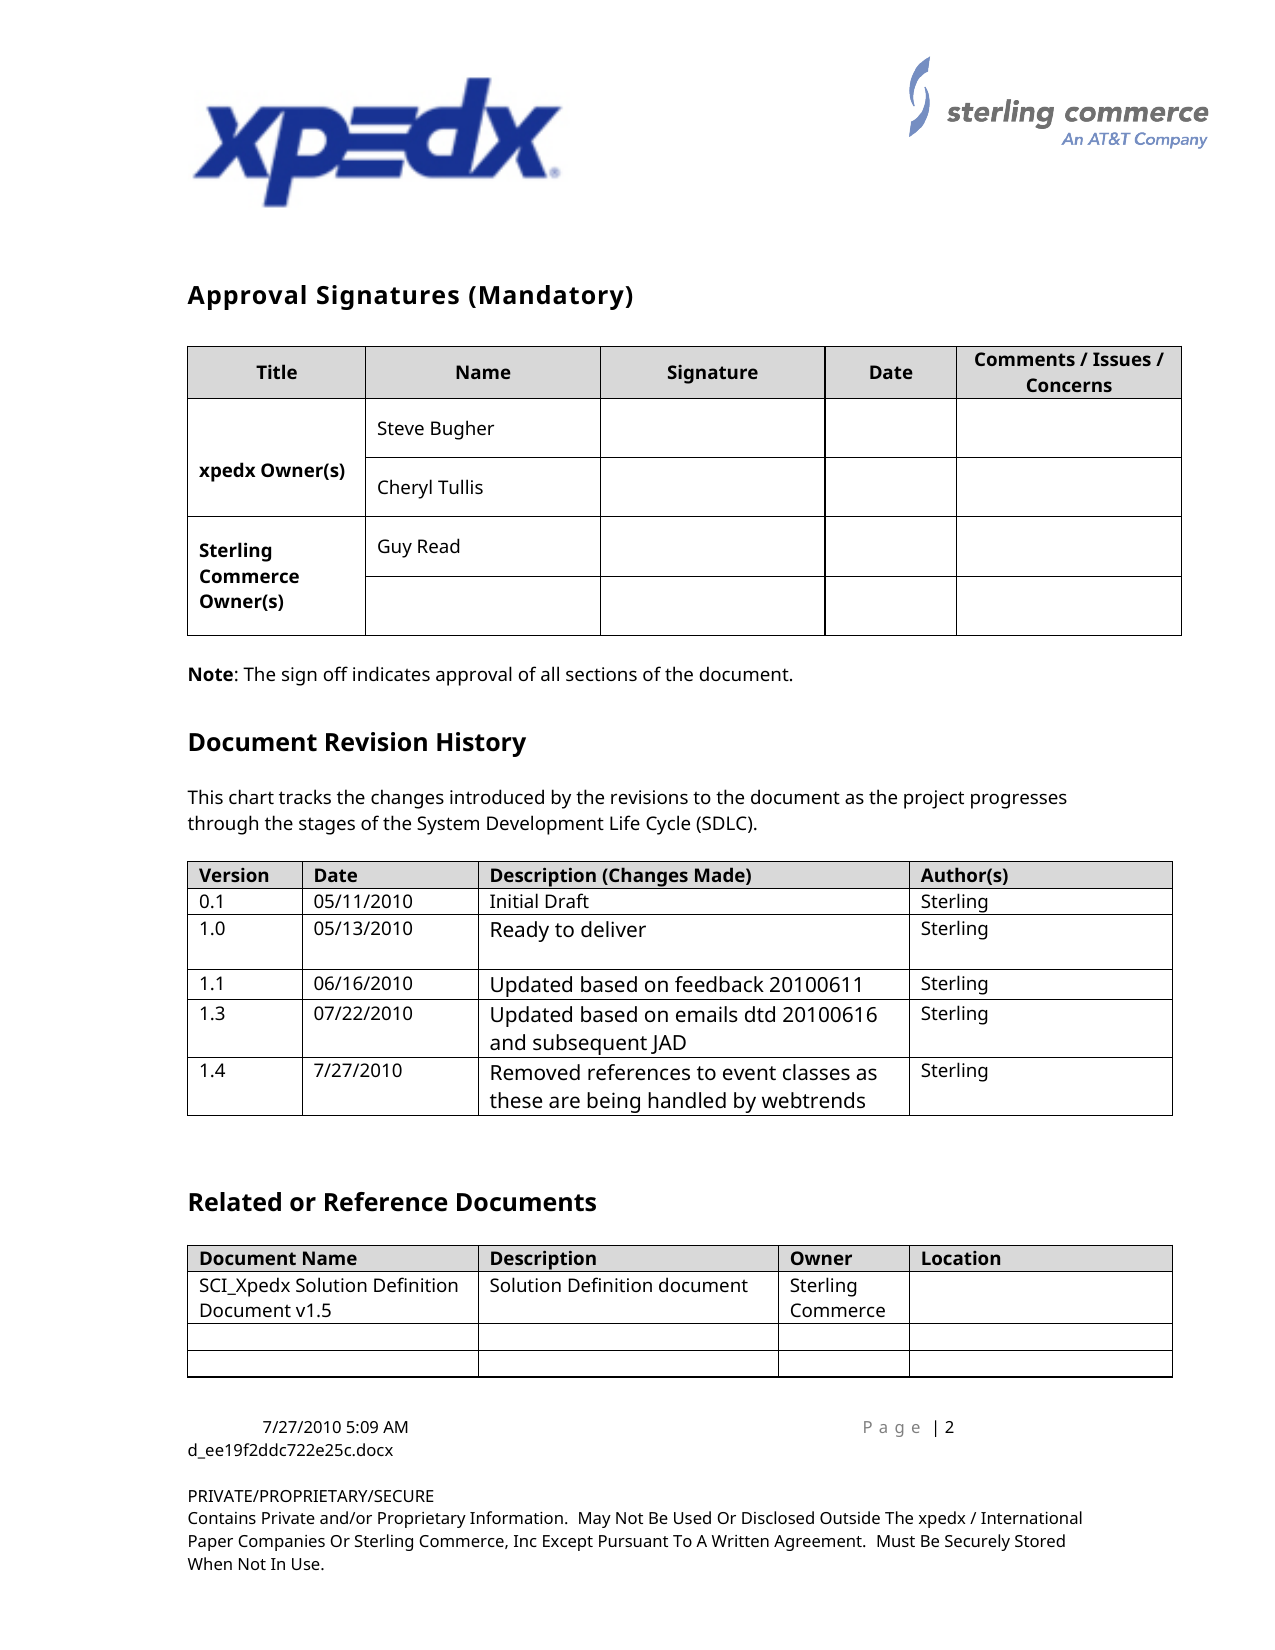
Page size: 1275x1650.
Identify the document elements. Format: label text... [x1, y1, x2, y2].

table_header Description [479, 1246, 778, 1271]
table_cell [826, 399, 956, 457]
table_header Version [188, 862, 302, 888]
table_cell [188, 1324, 478, 1350]
table_cell [826, 517, 956, 576]
table_cell 05/13/2010 [303, 915, 478, 969]
text This chart tracks the changes introduced by the revisions to the document as the project progresses through the stages of the System Development Life Cycle (SDLC). [187, 784, 1087, 836]
table_cell [910, 1324, 1172, 1350]
table_header Author(s) [910, 862, 1172, 888]
table_cell Cheryl Tullis [366, 458, 600, 516]
table_cell [826, 577, 956, 635]
table_cell [479, 1324, 778, 1350]
table_cell Guy Read [366, 517, 600, 576]
text Note: The sign off indicates approval of all sections of the document. [187, 661, 1087, 687]
table_cell Updated based on feedback 20100611 [479, 970, 909, 999]
table_header Description (Changes Made) [479, 862, 909, 888]
table_cell Removed references to event classes as these are being handled by webtrends [479, 1058, 909, 1115]
table_cell [957, 399, 1181, 457]
table_header Document Name [188, 1246, 478, 1271]
table_cell 7/27/2010 [303, 1058, 478, 1115]
table_cell 1.4 [188, 1058, 302, 1115]
table_cell Initial Draft [479, 889, 909, 914]
table_header Owner [779, 1246, 909, 1271]
table_cell [188, 1351, 478, 1376]
table_cell Solution Definition document [479, 1272, 778, 1323]
table_cell [957, 577, 1181, 635]
subtitle Related or Reference Documents [187, 1185, 1087, 1219]
table_cell [601, 458, 824, 516]
table_header Title [188, 347, 365, 398]
title Approval Signatures (Mandatory) [187, 277, 1087, 312]
table_cell 05/11/2010 [303, 889, 478, 914]
table_cell [957, 517, 1181, 576]
table_cell Sterling [910, 970, 1172, 999]
table_cell 1.3 [188, 1000, 302, 1057]
table_cell [910, 1351, 1172, 1376]
table_cell [601, 517, 824, 576]
table_cell [910, 889, 1172, 914]
table_header Date [303, 862, 478, 888]
table_cell Sterling [910, 1058, 1172, 1115]
table_cell [910, 1272, 1172, 1323]
table_cell Steve Bugher [366, 399, 600, 457]
table_header Location [910, 1246, 1172, 1271]
subtitle Document Revision History [187, 725, 1087, 759]
table_header Name [366, 347, 600, 398]
table_cell [366, 577, 600, 635]
table_cell Sterling Commerce Owner(s) [188, 517, 365, 635]
table_header Date [826, 347, 956, 398]
table_cell [957, 458, 1181, 516]
table_cell [479, 1351, 778, 1376]
table_cell 0.1 [188, 889, 302, 914]
table_cell 07/22/2010 [303, 1000, 478, 1057]
table_cell [826, 458, 956, 516]
table_cell [779, 1324, 909, 1350]
table_cell [910, 915, 1172, 969]
table_cell [601, 399, 824, 457]
table_header Signature [601, 347, 824, 398]
table_cell SCI_Xpedx Solution Definition Document v1.5 [188, 1272, 478, 1323]
table_cell Sterling [910, 1000, 1172, 1057]
table_cell xpedx Owner(s) [188, 399, 365, 516]
table_cell Ready to deliver [479, 915, 909, 969]
table_cell [779, 1351, 909, 1376]
table_cell 1.1 [188, 970, 302, 999]
table_cell Sterling Commerce [779, 1272, 909, 1323]
table_cell Updated based on emails dtd 20100616 and subsequent JAD [479, 1000, 909, 1057]
table_header Comments / Issues / Concerns [957, 347, 1181, 398]
picture [908, 56, 1209, 149]
table_cell 06/16/2010 [303, 970, 478, 999]
table_cell 1.0 [188, 915, 302, 969]
picture [187, 75, 600, 210]
table_cell [601, 577, 824, 635]
